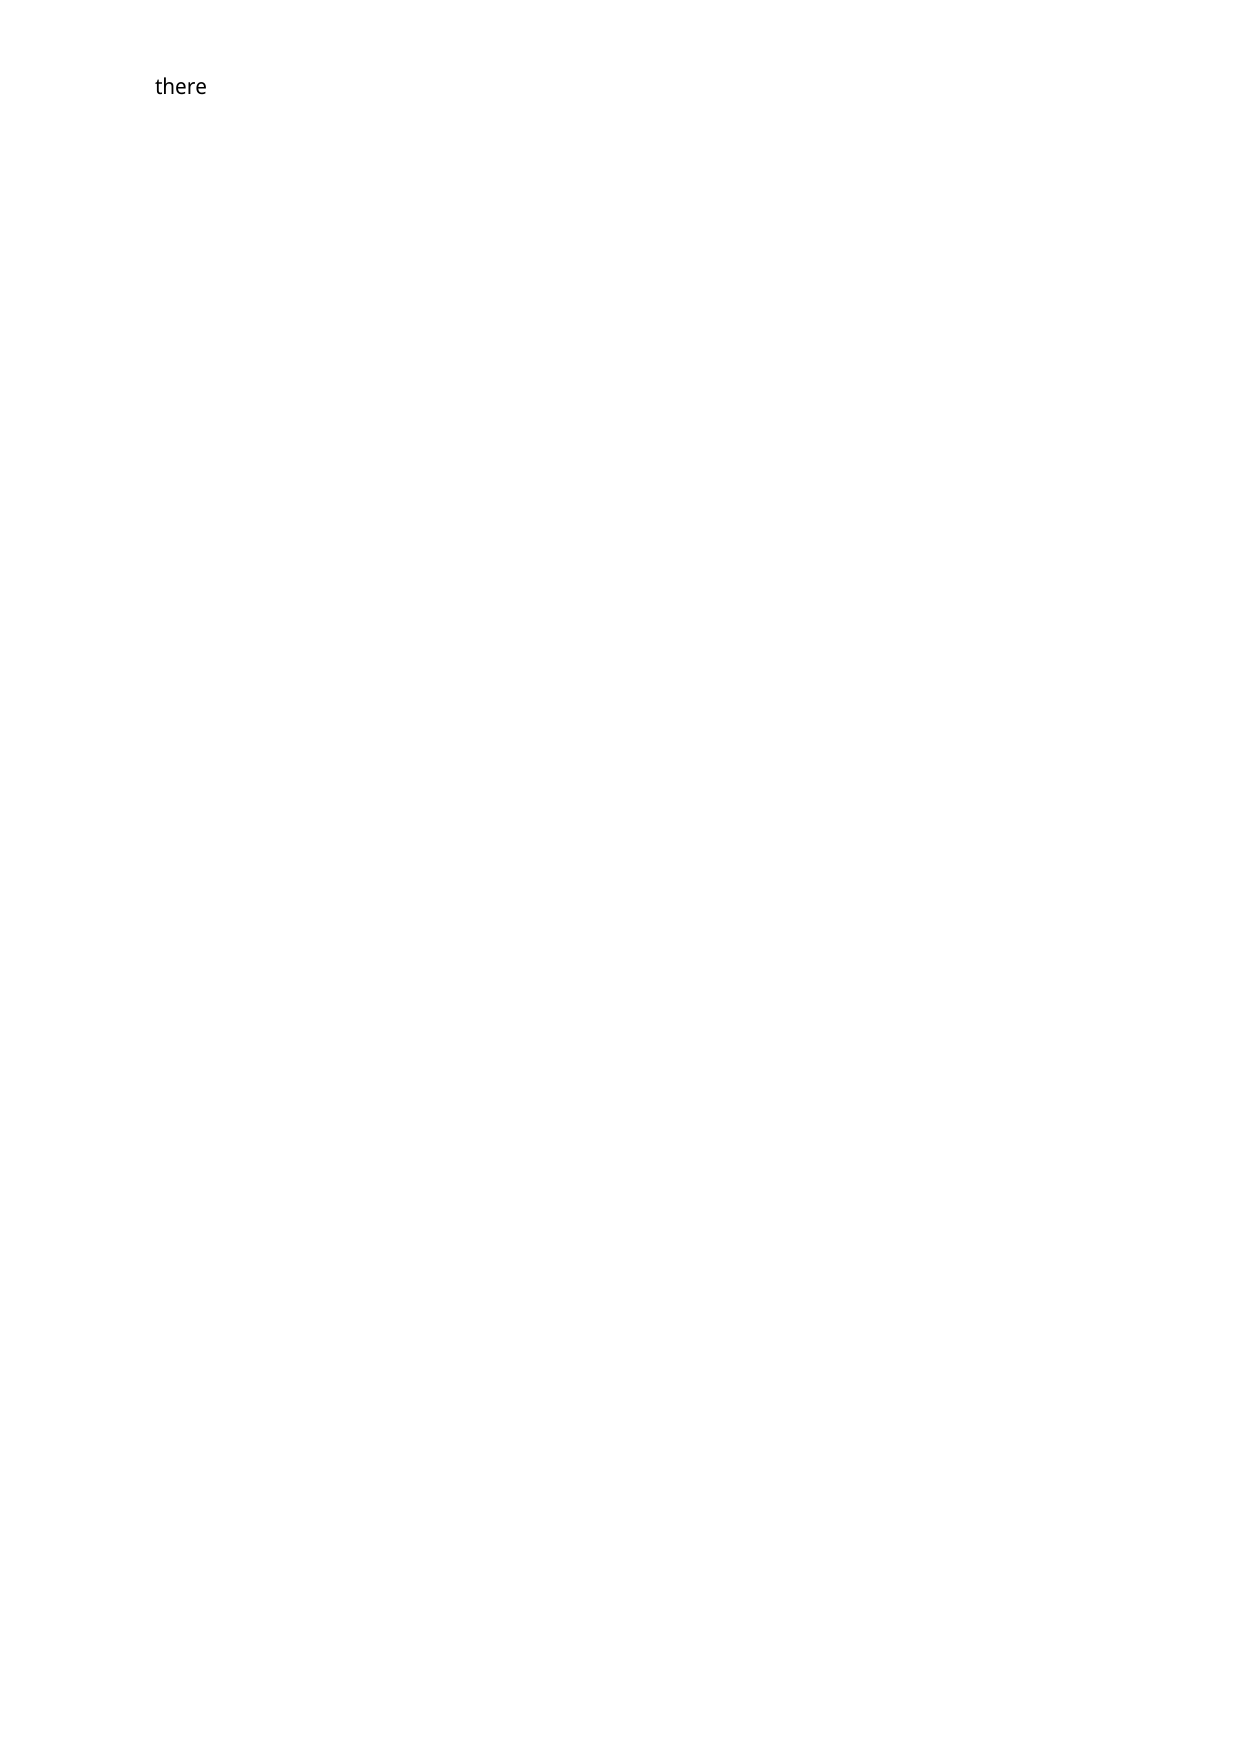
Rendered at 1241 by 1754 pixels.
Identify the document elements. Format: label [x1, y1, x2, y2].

text [155, 71, 1098, 101]
